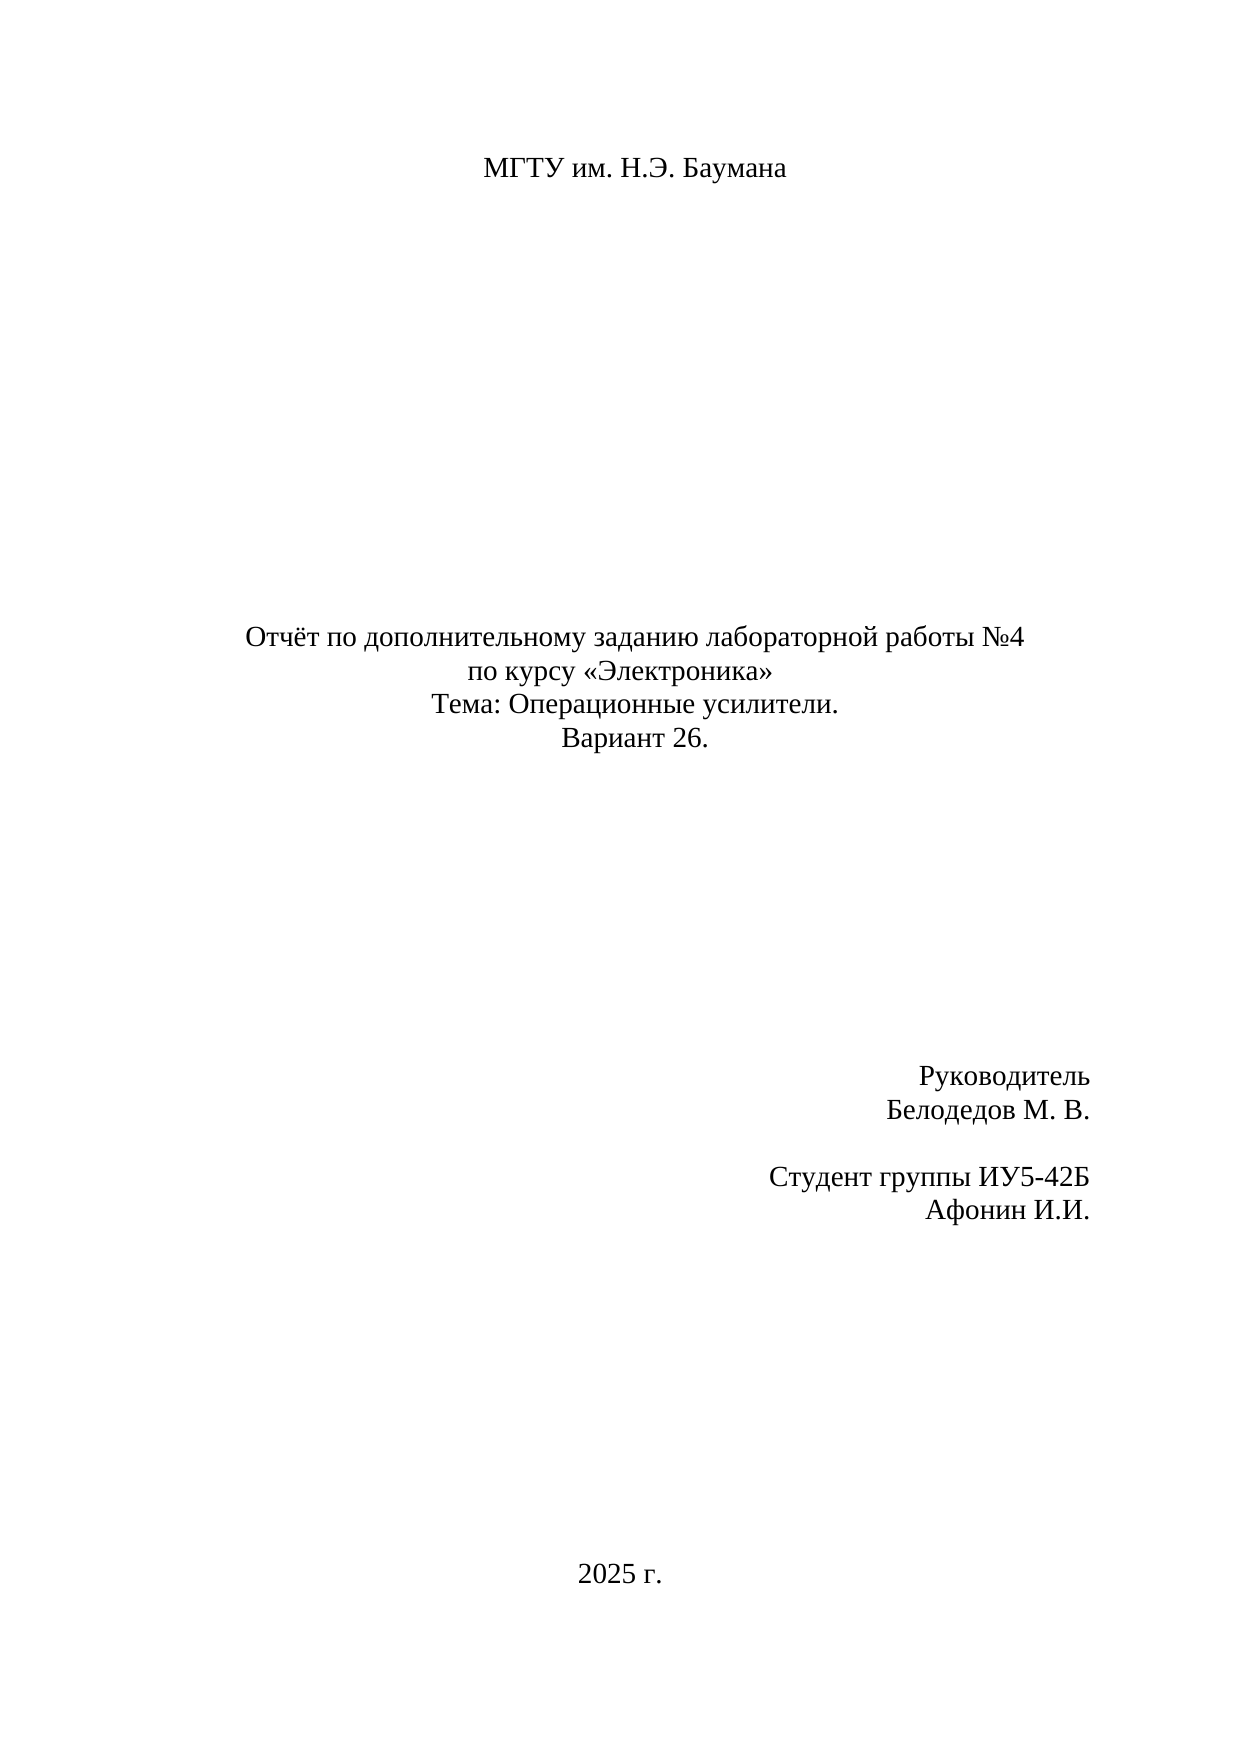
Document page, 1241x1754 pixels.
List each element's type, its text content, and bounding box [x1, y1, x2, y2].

text МГТУ им. Н.Э. Баумана [150, 150, 1090, 183]
text Вариант 26. [150, 720, 1090, 754]
text Руководитель Белодедов М. В. [150, 1058, 1090, 1125]
text 2025 г. [150, 1522, 1090, 1589]
text Тема: Операционные усилители. [150, 687, 1090, 720]
text Отчёт по дополнительному заданию лабораторной работы №4 по курсу «Электроника» [150, 619, 1090, 687]
text Студент группы ИУ5-42Б Афонин И.И. [150, 1159, 1090, 1254]
